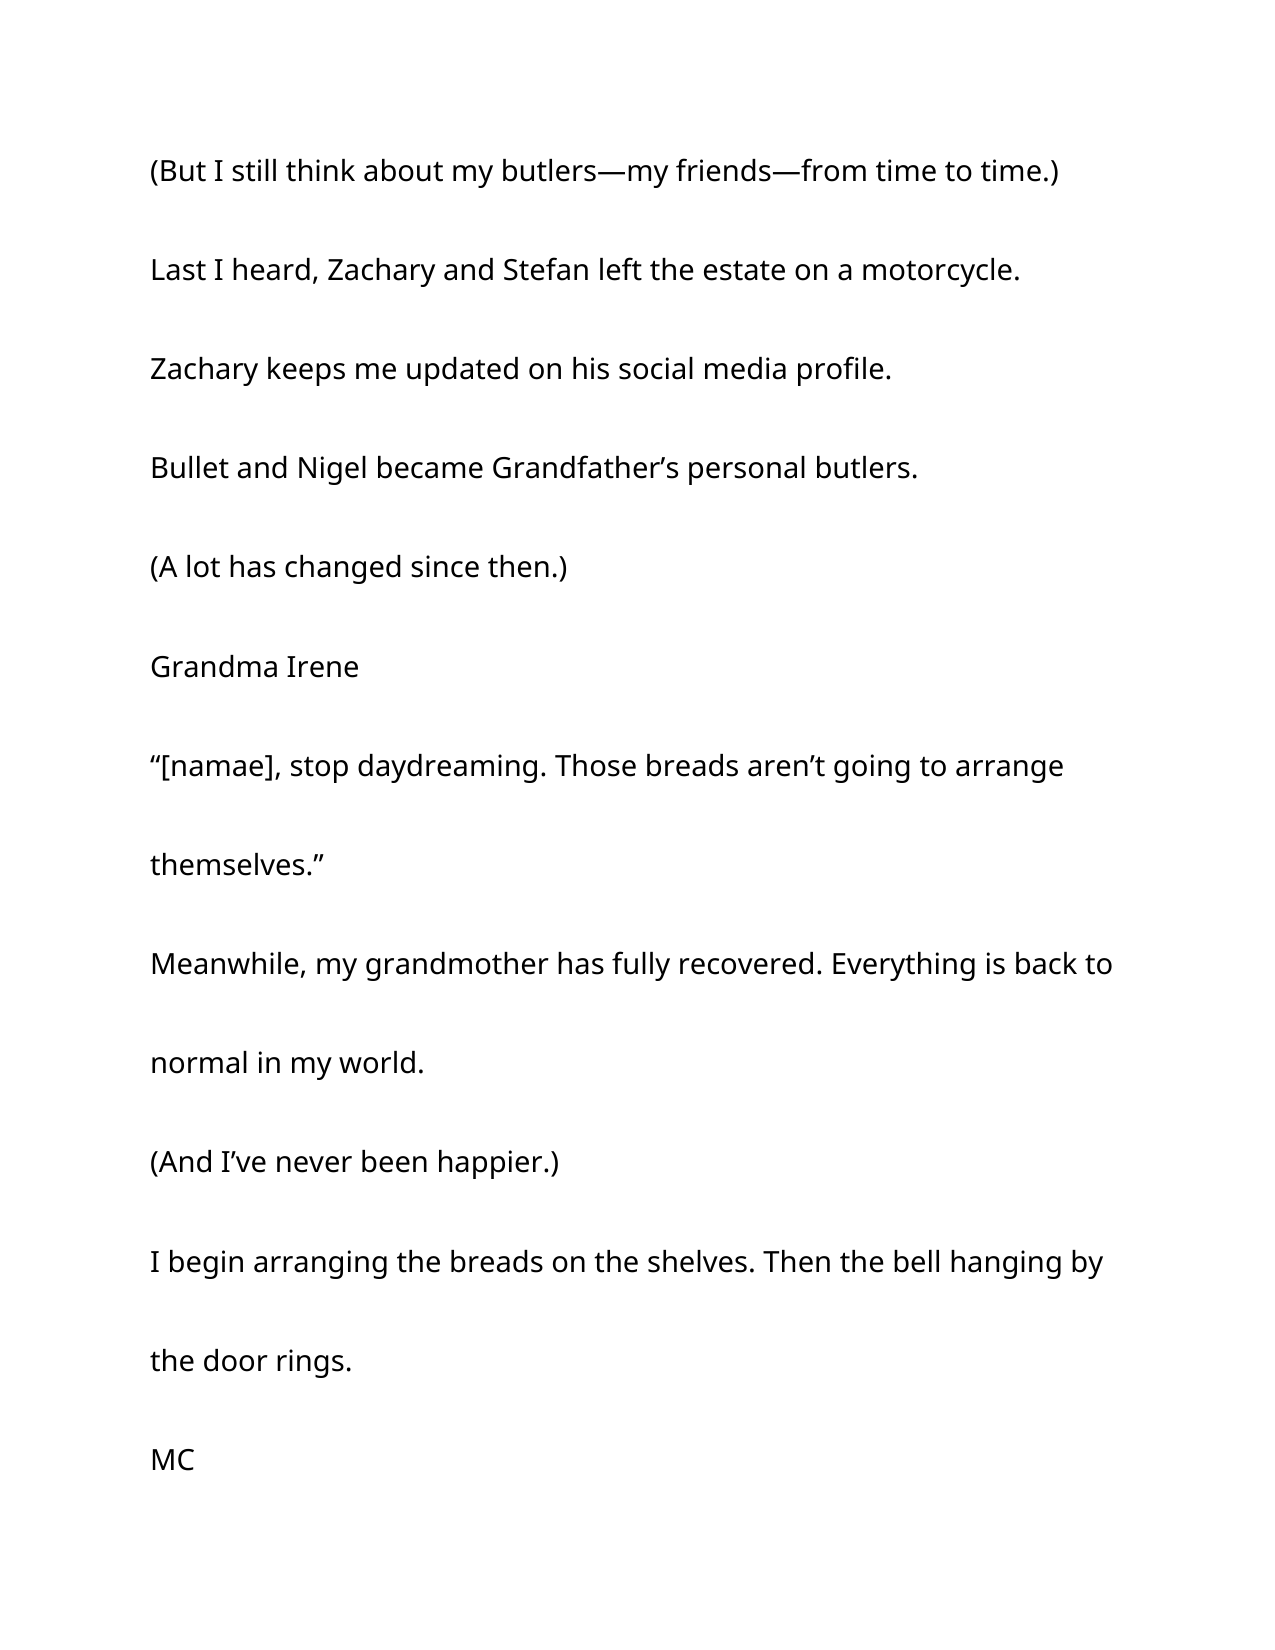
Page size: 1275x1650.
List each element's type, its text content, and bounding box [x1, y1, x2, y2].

text (But I still think about my butlers—my friends—from time to time.) [150, 150, 1125, 190]
text I begin arranging the breads on the shelves. Then the bell hanging by the door rings. [150, 1241, 1125, 1380]
text MC [150, 1439, 1125, 1479]
text Last I heard, Zachary and Stefan left the estate on a motorcycle. Zachary keeps me updated on his social media profile. [150, 249, 1125, 388]
text (And I’ve never been happier.) [150, 1142, 1125, 1181]
text Meanwhile, my grandmother has fully recovered. Everything is back to normal in my world. [150, 943, 1125, 1082]
text “[namae], stop daydreaming. Those breads aren’t going to arrange themselves.” [150, 745, 1125, 884]
text Grandma Irene [150, 646, 1125, 686]
text (A lot has changed since then.) [150, 547, 1125, 586]
text Bullet and Nigel became Grandfather’s personal butlers. [150, 447, 1125, 487]
